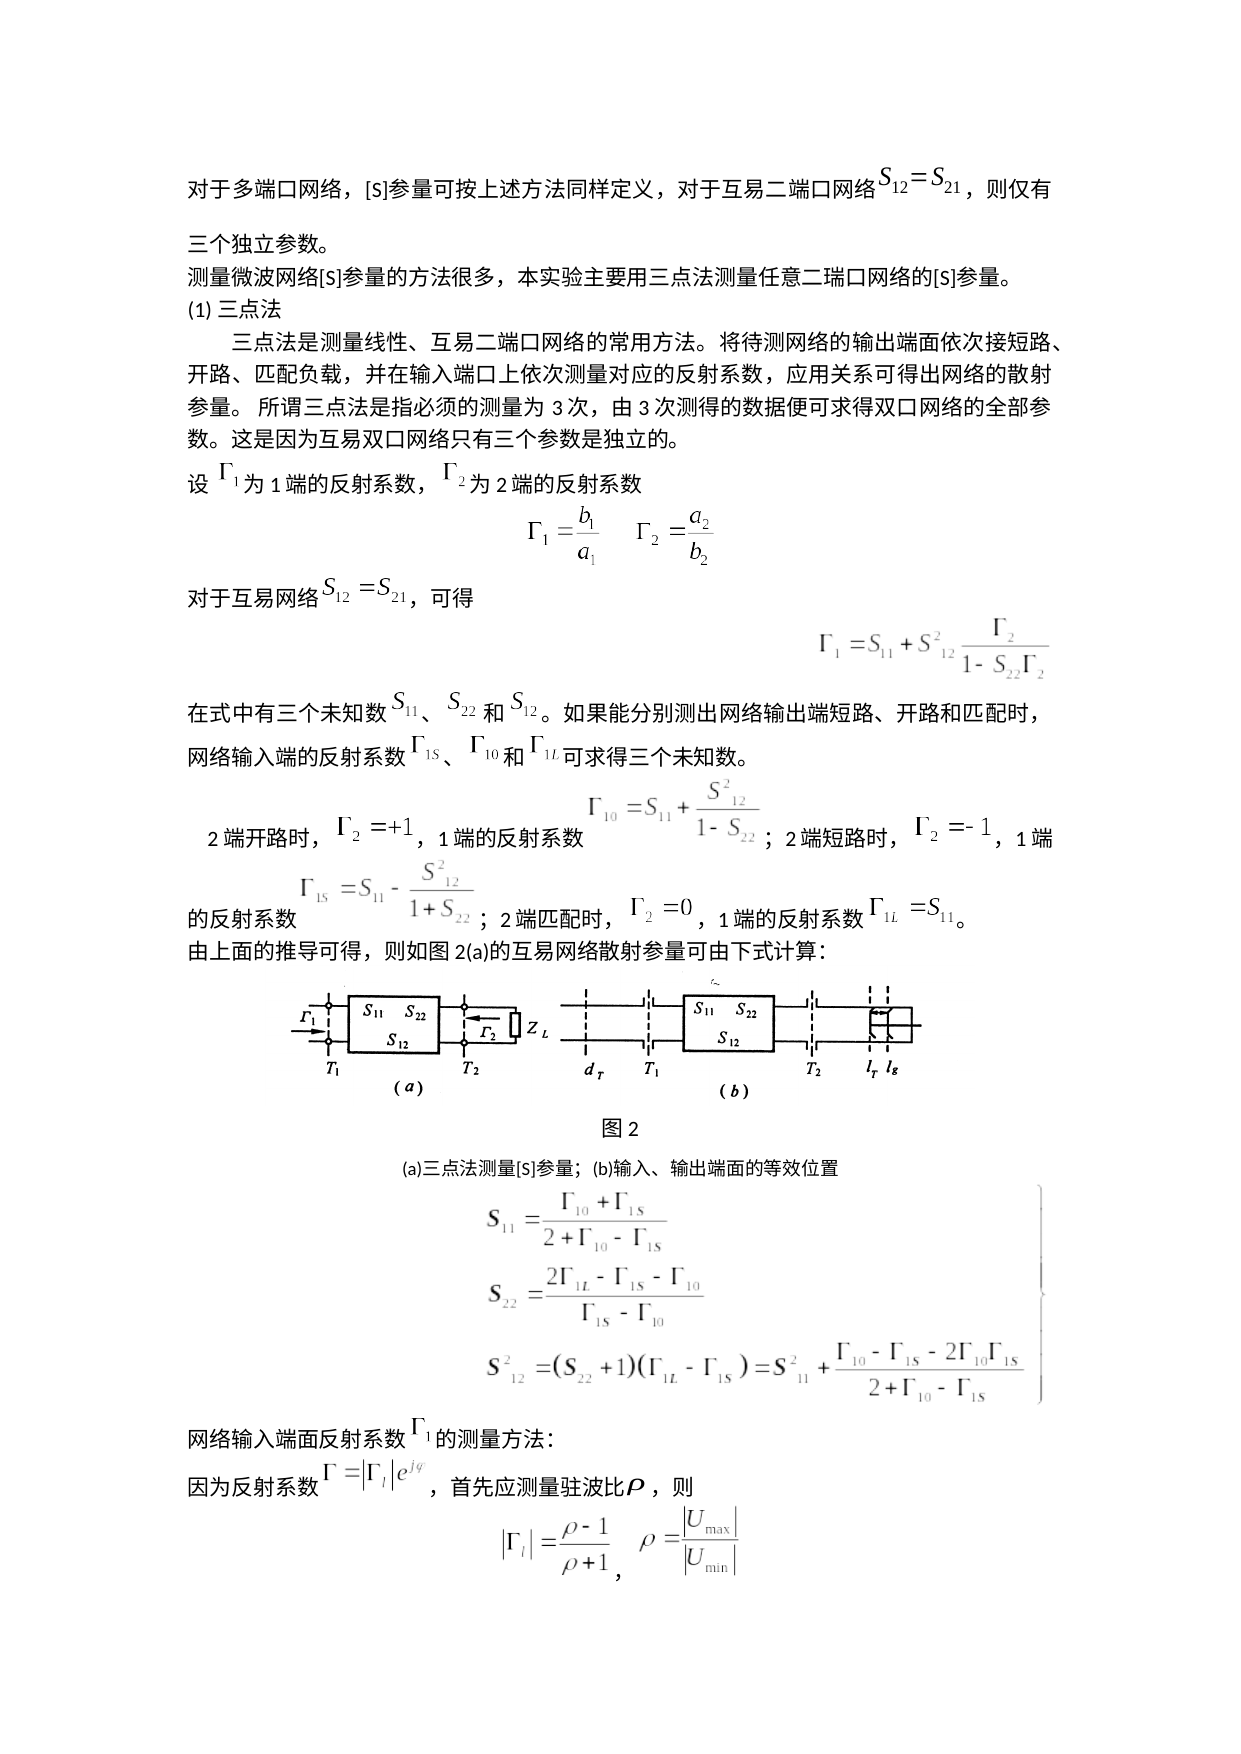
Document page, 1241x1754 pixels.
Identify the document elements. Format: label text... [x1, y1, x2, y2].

text 2端开路时，，1端的反射系数；2端短路时，，1端的反射系数；2端匹配时，，1端的反射系数。 [187, 771, 1053, 934]
text ， [187, 1502, 1053, 1585]
picture [265, 965, 975, 1106]
text 三点法是测量线性、互易二端口网络的常用方法。将待测网络的输出端面依次接短路、开路、匹配负载，并在输入端口上依次测量对应的反射系数，应用关系可得出网络的散射参量。 所谓三点法是指必须的测量为3次，由3次测得的数据便可求得双口网络的全部参数。这是因为互易双口网络只有三个参数是独立的。 [187, 324, 1053, 454]
text 对于互易网络，可得 [187, 569, 1053, 613]
text 对于多端口网络，[S]参量可按上述方法同样定义，对于互易二端口网络，则仅有三个独立参数。 [187, 162, 1053, 259]
text 图2 [187, 1105, 1053, 1143]
text (1) 三点法 [187, 292, 1053, 324]
text 在式中有三个未知数、 和。如果能分别测出网络输出端短路、开路和匹配时，网络输入端的反射系数、和可求得三个未知数。 [187, 684, 1053, 771]
text (a)三点法测量[S]参量；(b)输入、输出端面的等效位置 [187, 1143, 1053, 1180]
text 网络输入端面反射系数的测量方法： [187, 1409, 1053, 1453]
text 测量微波网络[S]参量的方法很多，本实验主要用三点法测量任意二瑞口网络的[S]参量。 [187, 259, 1053, 292]
text 由上面的推导可得，则如图2(a)的互易网络散射参量可由下式计算： [187, 934, 1053, 965]
text 因为反射系数，首先应测量驻波比，则 [187, 1453, 1053, 1502]
text 设 为1端的反射系数，为2端的反射系数 [187, 454, 1053, 498]
